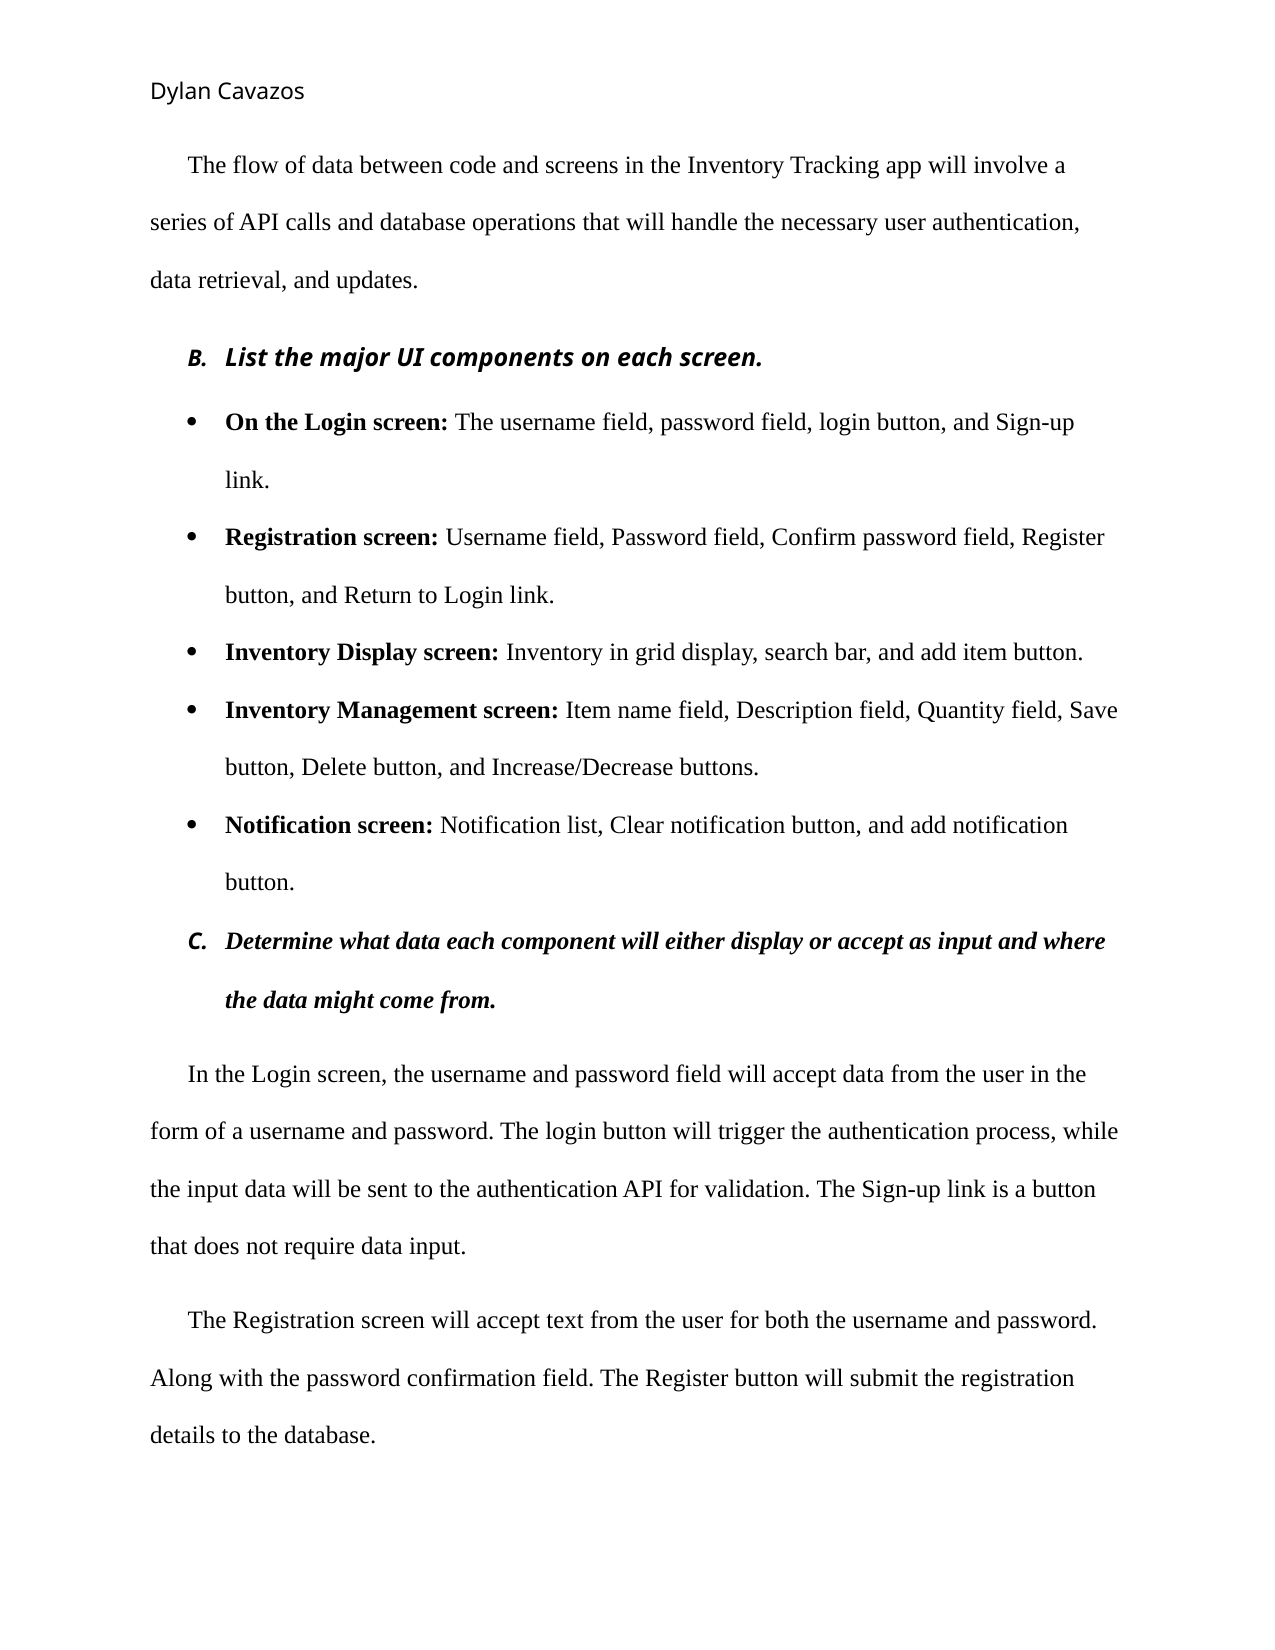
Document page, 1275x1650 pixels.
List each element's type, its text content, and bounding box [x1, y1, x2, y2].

list Inventory Display screen: Inventory in grid display, search bar, and add item button. [187, 637, 1125, 666]
text The Registration screen will accept text from the user for both the username and password. Along with the password confirmation field. The Register button will submit the registration details to the database. [150, 1306, 1125, 1449]
list Notification screen: Notification list, Clear notification button, and add notification button. [187, 810, 1125, 896]
text In the Login screen, the username and password field will accept data from the user in the form of a username and password. The login button will trigger the authentication process, while the input data will be sent to the authentication API for validation. The Sign-up link is a button that does not require data input. [150, 1059, 1125, 1260]
list Inventory Management screen: Item name field, Description field, Quantity field, Save button, Delete button, and Increase/Decrease buttons. [187, 695, 1125, 781]
list On the Login screen: The username field, password field, login button, and Sign-up link. [187, 407, 1125, 493]
list List the major UI components on each screen. [187, 339, 1125, 373]
text The flow of data between code and screens in the Inventory Tracking app will involve a series of API calls and database operations that will handle the necessary user authentication, data retrieval, and updates. [150, 150, 1125, 294]
list Determine what data each component will either display or accept as input and where the data might come from. [187, 925, 1125, 1013]
list Registration screen: Username field, Password field, Confirm password field, Register button, and Return to Login link. [187, 522, 1125, 608]
